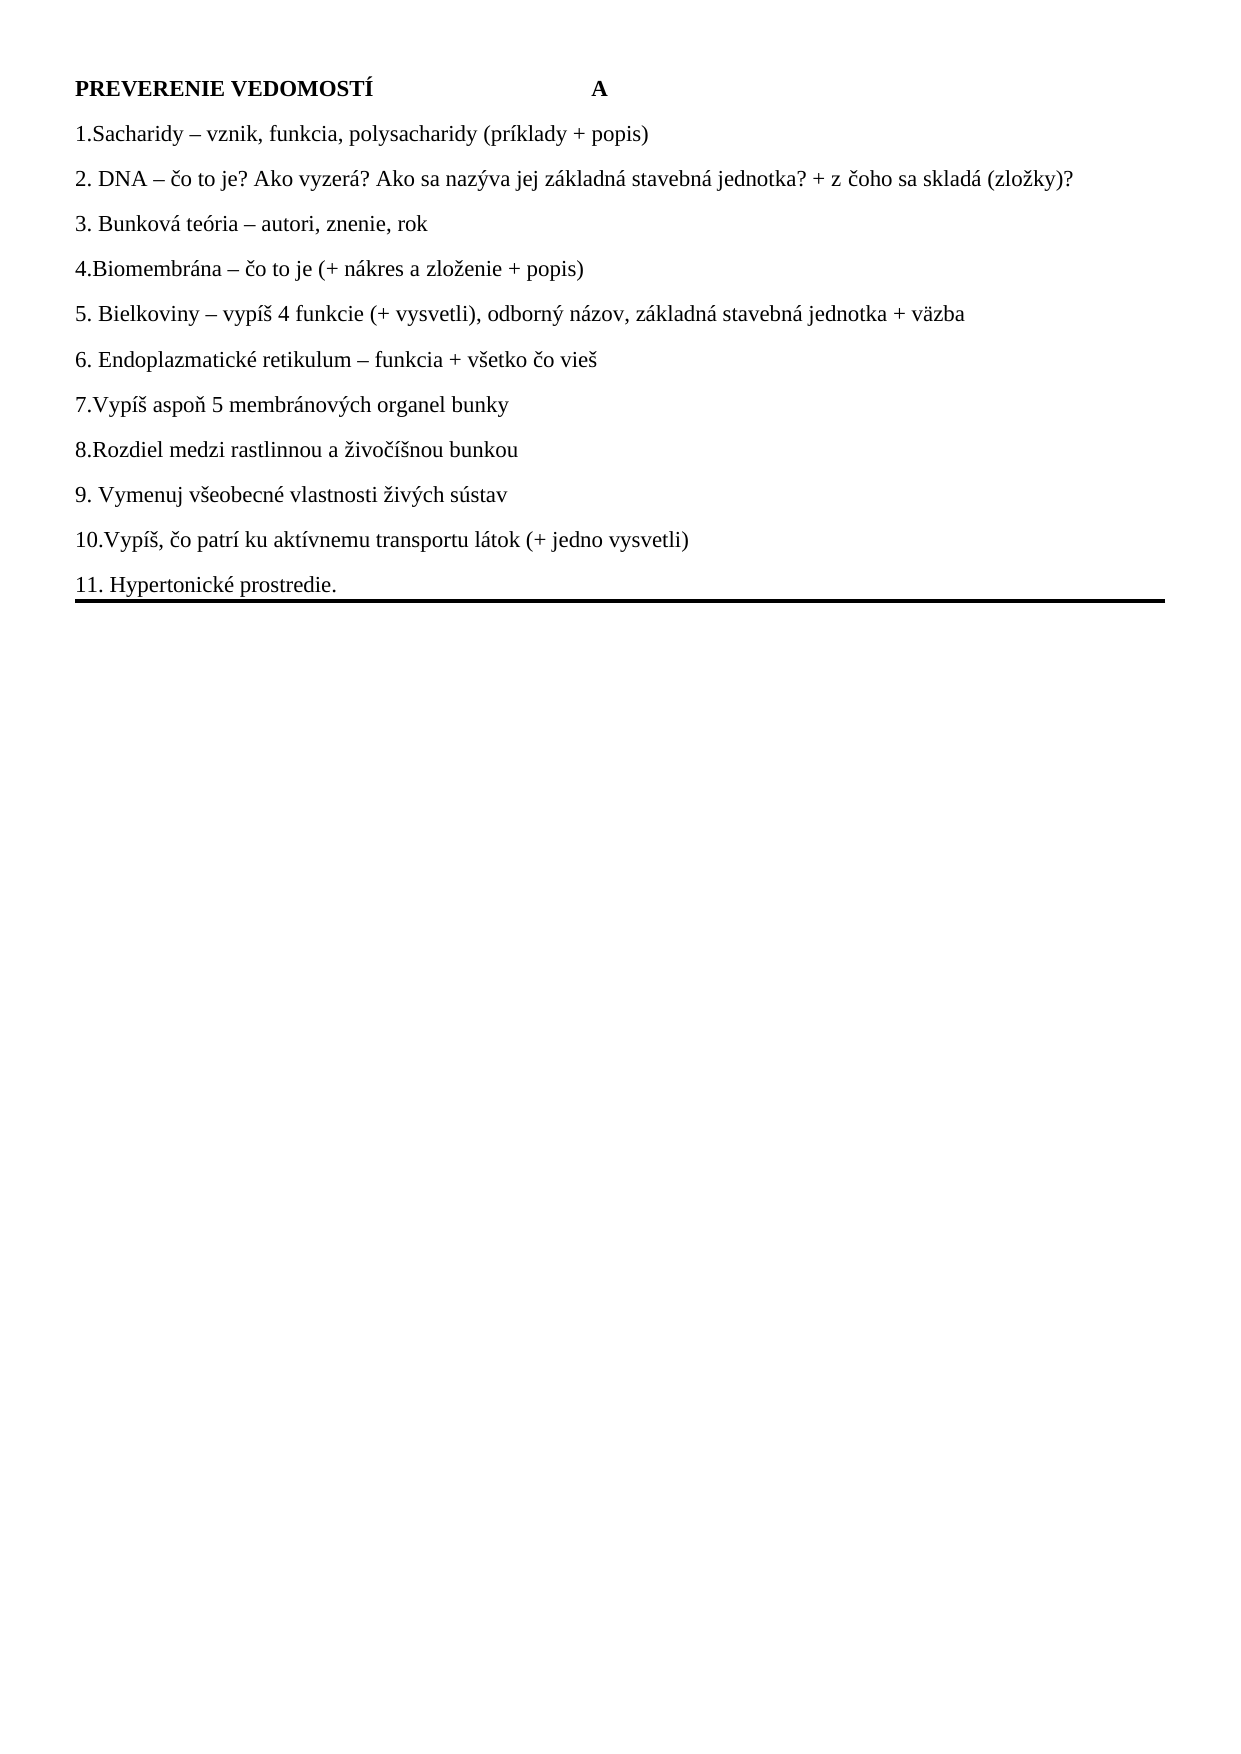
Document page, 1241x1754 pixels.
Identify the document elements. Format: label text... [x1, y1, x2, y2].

text 3. Bunková teória – autori, znenie, rok [75, 210, 1165, 237]
text 8.Rozdiel medzi rastlinnou a živočíšnou bunkou [75, 436, 1165, 462]
text 7.Vypíš aspoň 5 membránových organel bunky [75, 391, 1165, 417]
text 11. Hypertonické prostredie. [75, 571, 1165, 599]
text 5. Bielkoviny – vypíš 4 funkcie (+ vysvetli), odborný názov, základná stavebná jednotka + väzba [75, 301, 1165, 327]
text 1.Sacharidy – vznik, funkcia, polysacharidy (príklady + popis) [75, 120, 1165, 146]
text PREVERENIE VEDOMOSTÍ A [75, 75, 1165, 101]
text 4.Biomembrána – čo to je (+ nákres a zloženie + popis) [75, 255, 1165, 282]
text 2. DNA – čo to je? Ako vyzerá? Ako sa nazýva jej základná stavebná jednotka? + z čoho sa skladá (zložky)? [75, 165, 1165, 192]
text 9. Vymenuj všeobecné vlastnosti živých sústav [75, 481, 1165, 507]
text 6. Endoplazmatické retikulum – funkcia + všetko čo vieš [75, 346, 1165, 372]
text 10.Vypíš, čo patrí ku aktívnemu transportu látok (+ jedno vysvetli) [75, 526, 1165, 552]
